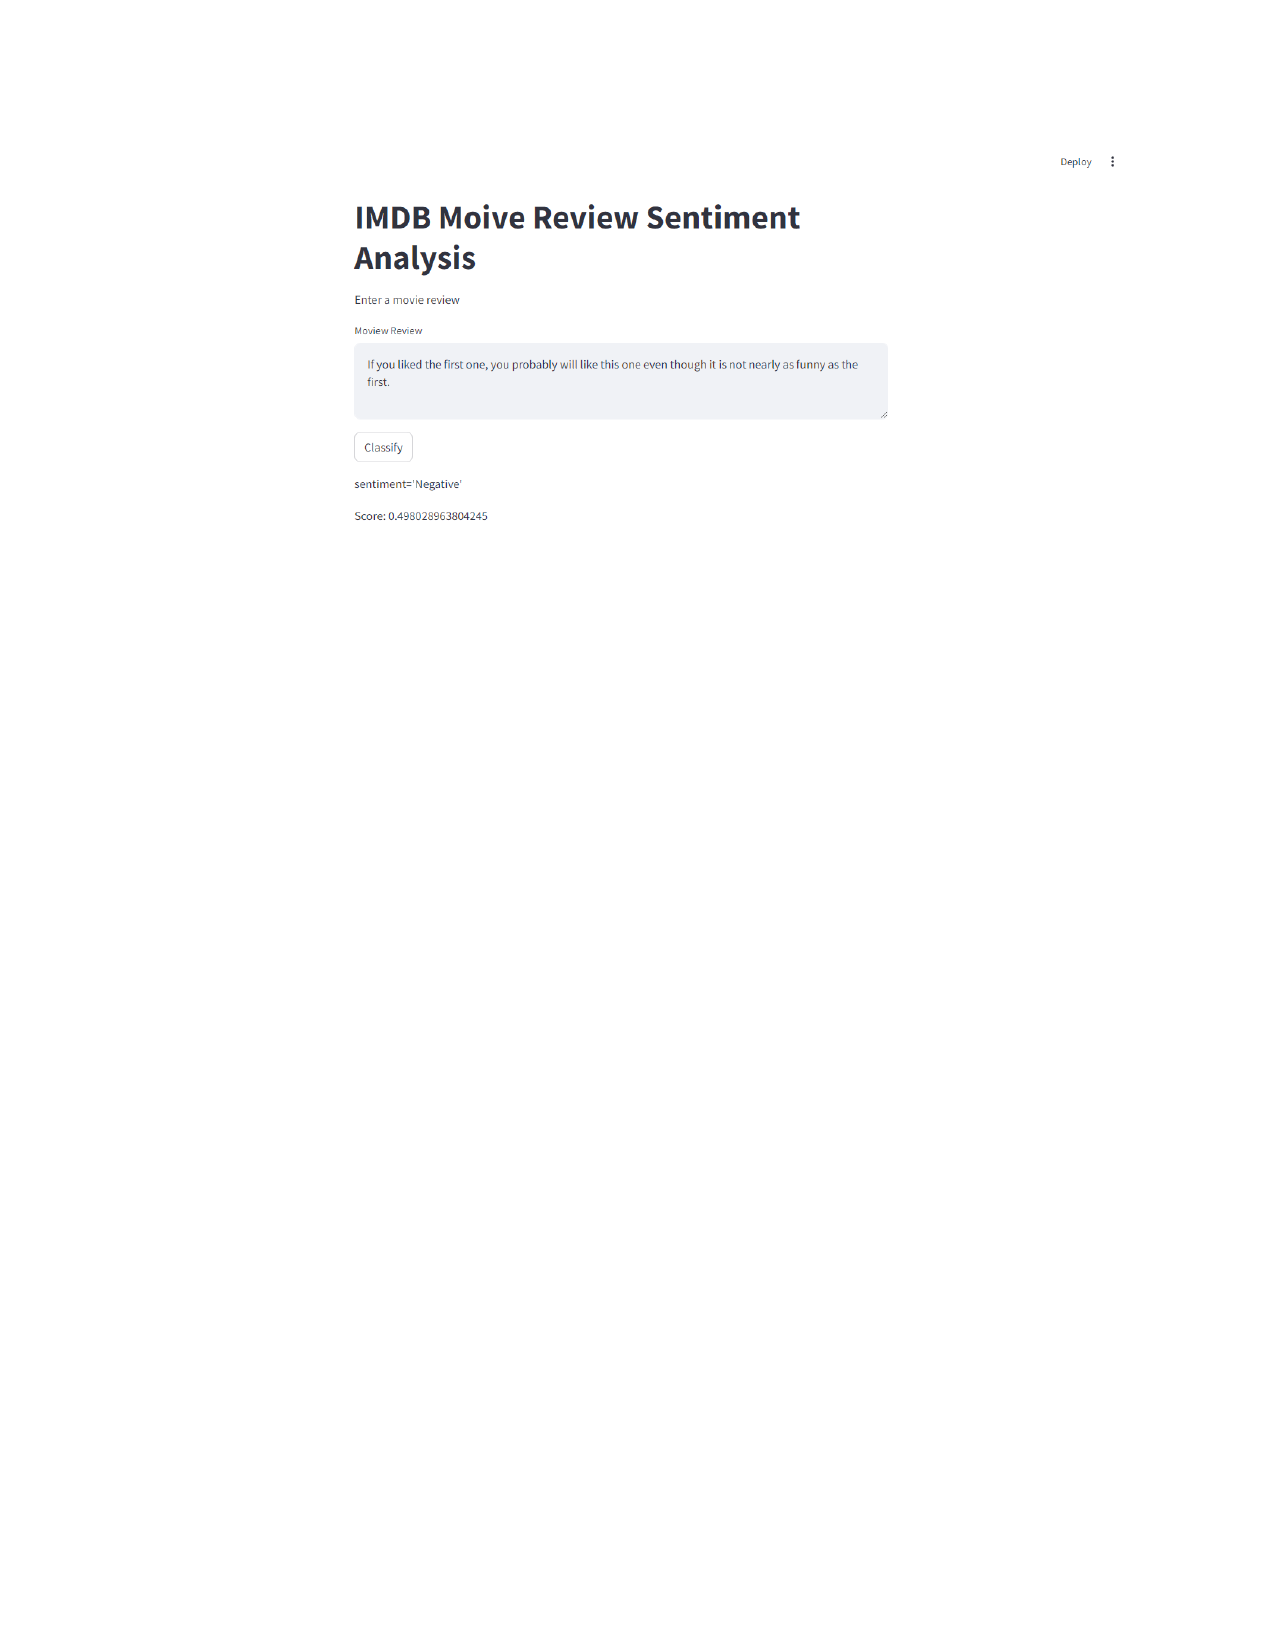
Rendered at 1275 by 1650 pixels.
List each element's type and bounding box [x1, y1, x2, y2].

picture [150, 150, 1125, 611]
